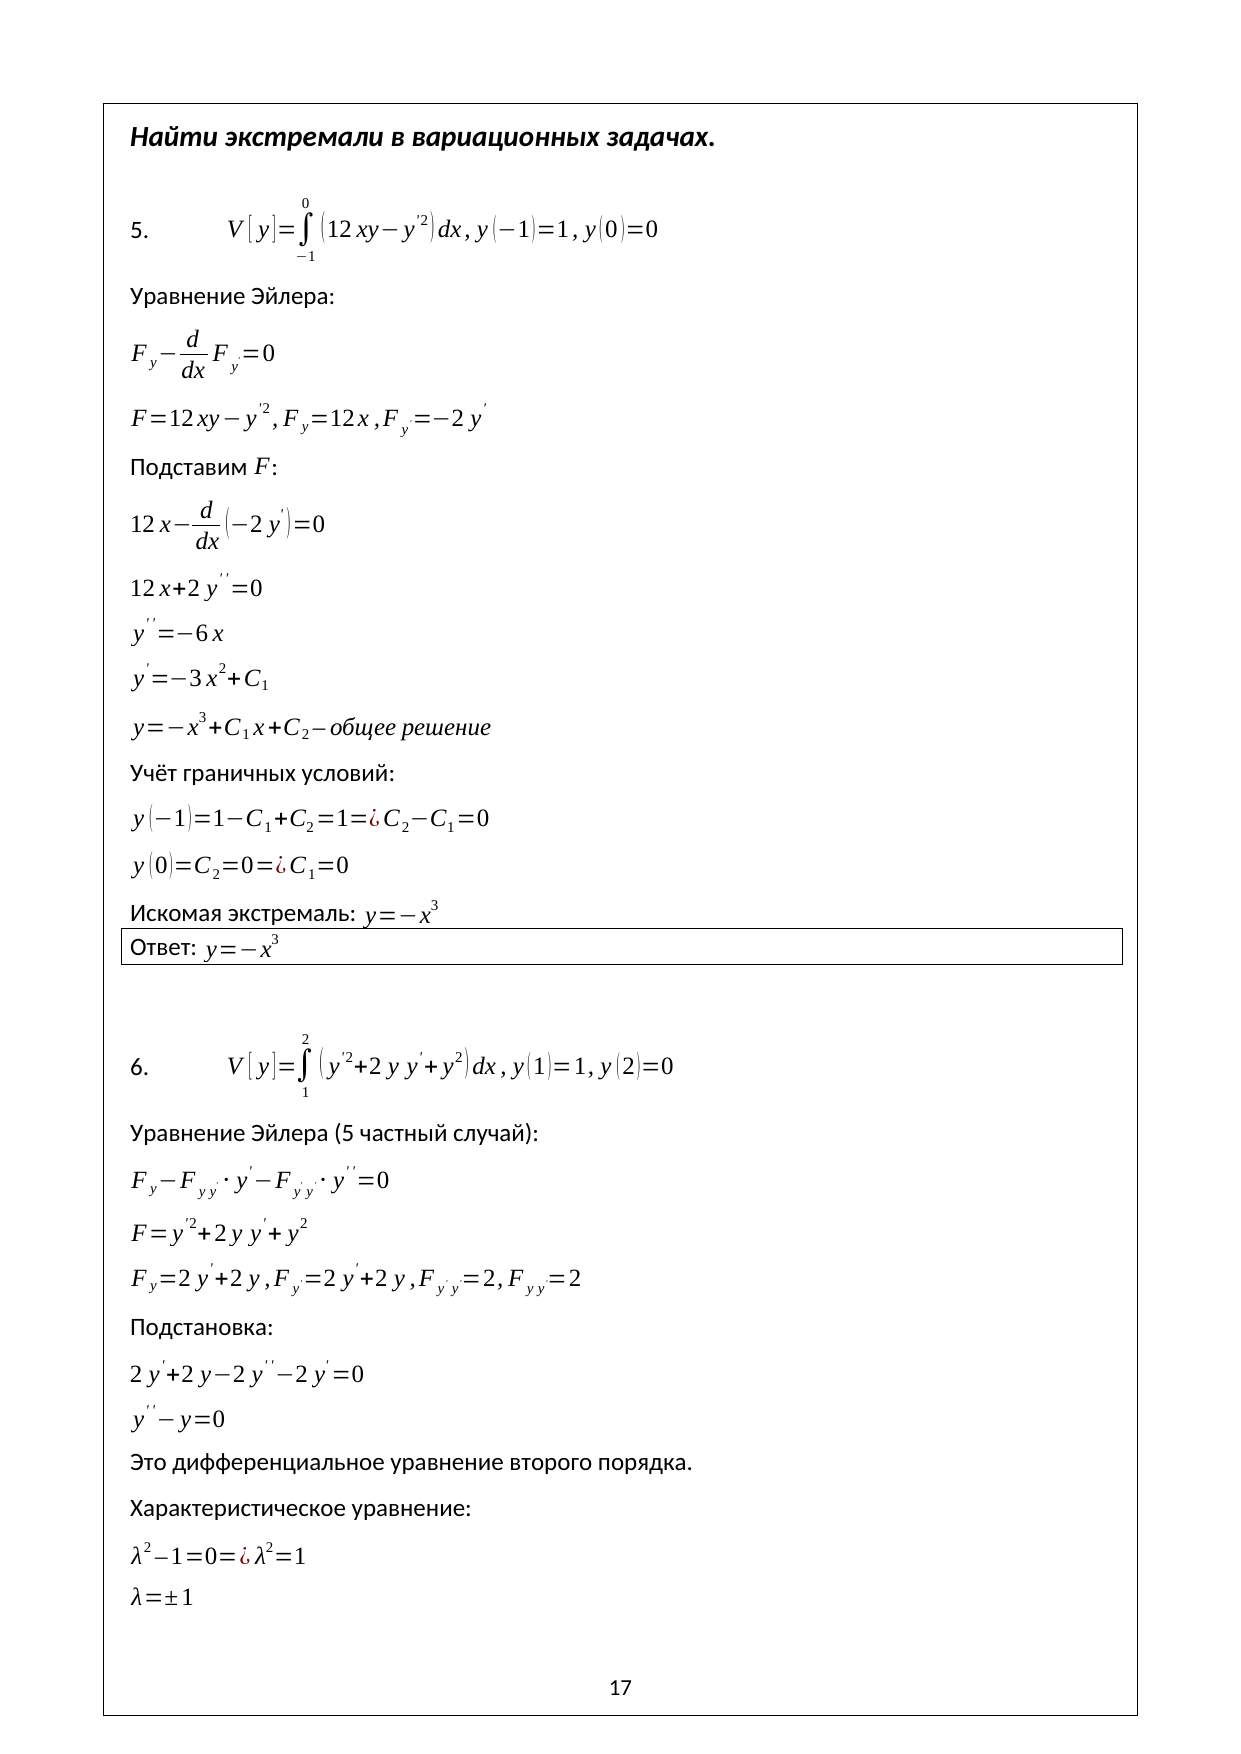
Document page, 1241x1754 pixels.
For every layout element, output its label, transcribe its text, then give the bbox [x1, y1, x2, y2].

list Подставим : [130, 451, 1122, 481]
list Подстановка: [130, 1311, 1122, 1341]
text Найти экстремали в вариационных задачах. [130, 118, 1122, 154]
list Ответ: [122, 929, 1122, 964]
list Учёт граничных условий: [130, 757, 1122, 788]
list Искомая экстремаль: [130, 897, 1122, 928]
list Уравнение Эйлера: [130, 280, 1122, 311]
list Характеристическое уравнение: [130, 1492, 1122, 1523]
list Уравнение Эйлера (5 частный случай): [130, 1117, 1122, 1147]
list Это дифференциальное уравнение второго порядка. [130, 1447, 1122, 1477]
